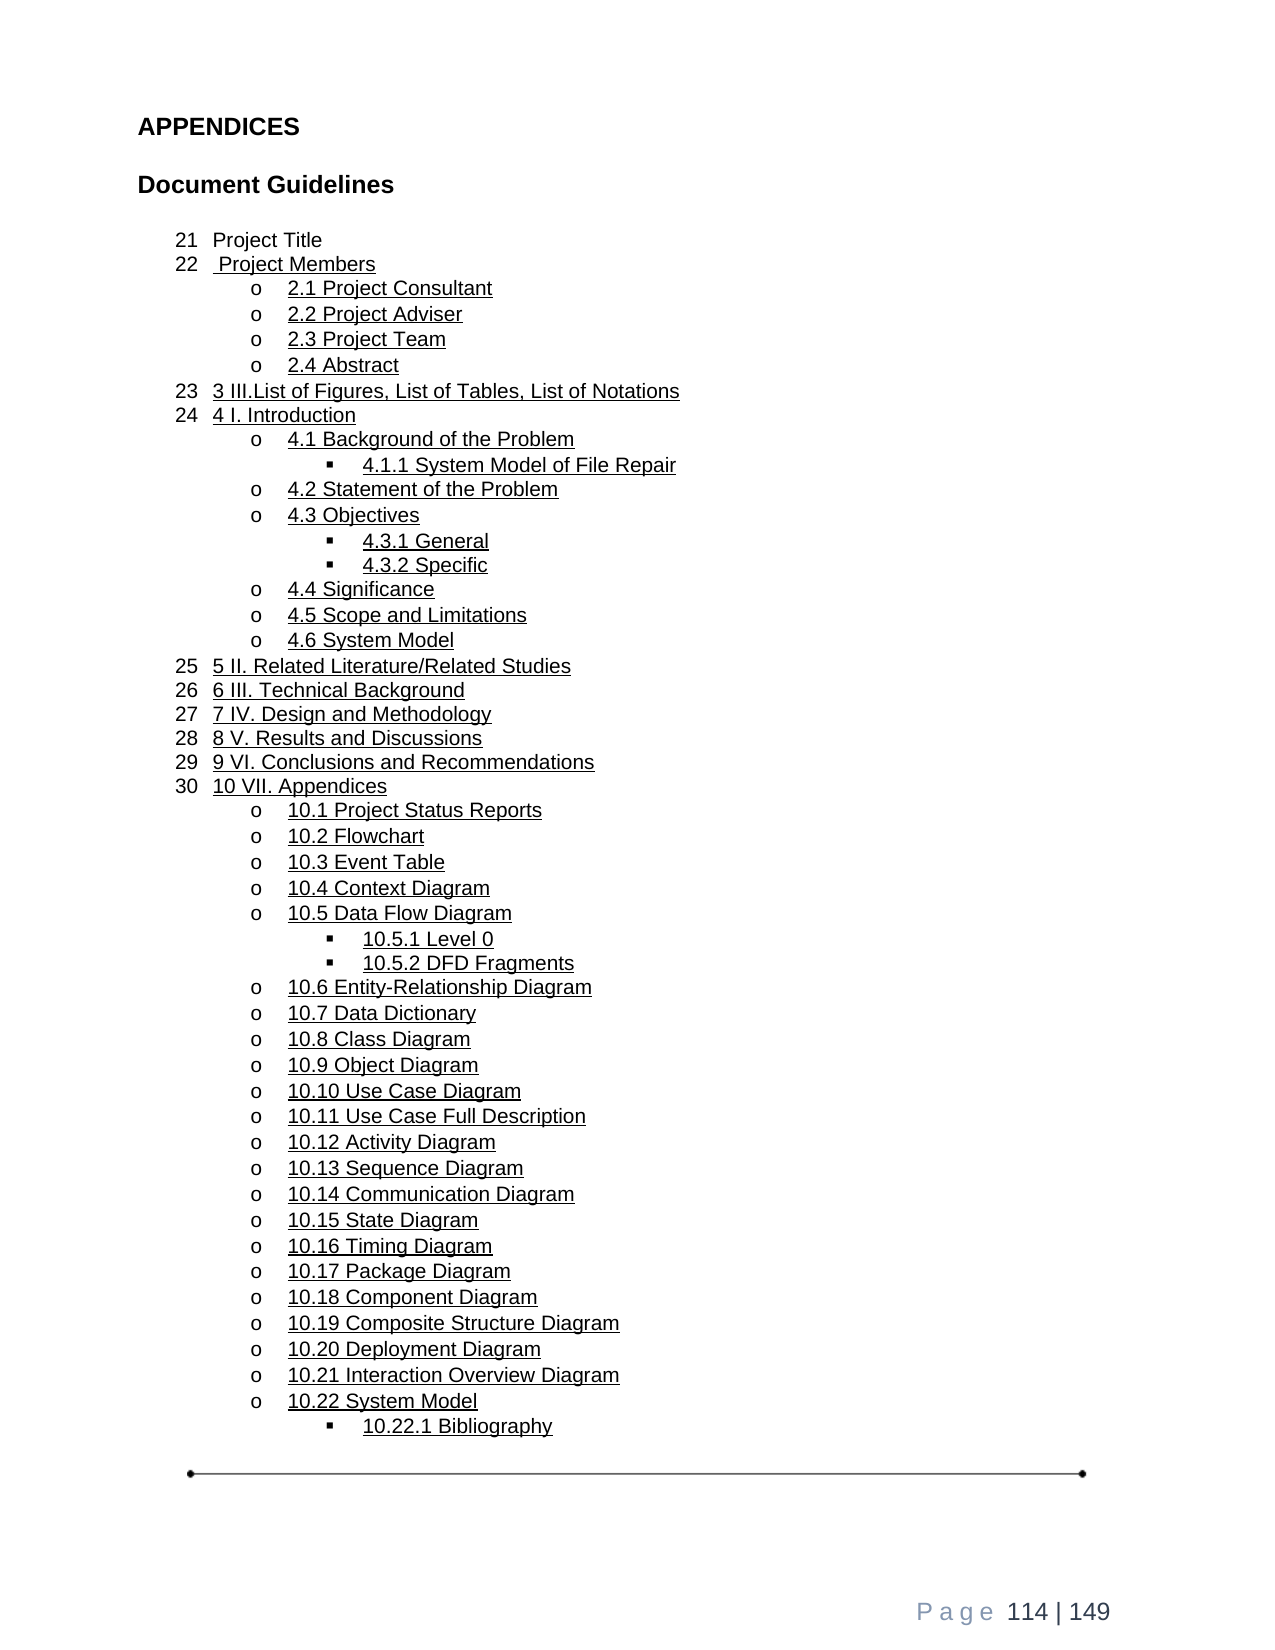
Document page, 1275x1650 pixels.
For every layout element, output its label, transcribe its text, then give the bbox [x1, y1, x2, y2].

list 10.18 Component Diagram [250, 1285, 1137, 1311]
list 10.2 Flowchart [250, 824, 1137, 849]
list 4 I. Introduction [175, 403, 1137, 427]
list 10.16 Timing Diagram [250, 1233, 1137, 1259]
list 9 VI. Conclusions and Recommendations [175, 750, 1137, 774]
list 10.15 State Diagram [250, 1208, 1137, 1233]
list 4.6 System Model [250, 628, 1137, 654]
list 4.4 Significance [250, 577, 1137, 602]
list 2.4 Abstract [250, 353, 1137, 379]
list 10.8 Class Diagram [250, 1027, 1137, 1053]
picture [187, 1467, 1088, 1483]
list 10.12 Activity Diagram [250, 1130, 1137, 1156]
list 2.2 Project Adviser [250, 301, 1137, 327]
list 3 III.List of Figures, List of Tables, List of Notations [175, 379, 1137, 403]
list 4.1 Background of the Problem [250, 427, 1137, 453]
list 10.19 Composite Structure Diagram [250, 1311, 1137, 1337]
list 2.1 Project Consultant [250, 276, 1137, 301]
list 10.4 Context Diagram [250, 875, 1137, 901]
list 10.22 System Model [250, 1388, 1137, 1414]
list 10.21 Interaction Overview Diagram [250, 1363, 1137, 1388]
list 10.5.2 DFD Fragments [325, 951, 1137, 975]
list 10.3 Event Table [250, 849, 1137, 875]
list 10.17 Package Diagram [250, 1259, 1137, 1285]
list 4.3.2 Specific [325, 552, 1137, 577]
list 4.2 Statement of the Problem [250, 477, 1137, 503]
list 10.11 Use Case Full Description [250, 1104, 1137, 1130]
list 10.20 Deployment Diagram [250, 1337, 1137, 1363]
list Project Members [175, 252, 1137, 276]
list 10.5 Data Flow Diagram [250, 901, 1137, 927]
list 10.9 Object Diagram [250, 1053, 1137, 1078]
text APPENDICES [137, 112, 1137, 141]
text Document Guidelines [137, 170, 1137, 198]
list 10.14 Communication Diagram [250, 1182, 1137, 1208]
list 10.7 Data Dictionary [250, 1001, 1137, 1027]
list 2.3 Project Team [250, 327, 1137, 353]
list 10.6 Entity-Relationship Diagram [250, 975, 1137, 1001]
list 10.22.1 Bibliography [325, 1414, 1137, 1438]
list 10 VII. Appendices [175, 774, 1137, 798]
list 4.5 Scope and Limitations [250, 602, 1137, 628]
list 4.1.1 System Model of File Repair [325, 453, 1137, 477]
list 8 V. Results and Discussions [175, 726, 1137, 750]
list 10.1 Project Status Reports [250, 798, 1137, 824]
list 10.10 Use Case Diagram [250, 1078, 1137, 1104]
list Project Title [175, 228, 1137, 252]
list 6 III. Technical Background [175, 678, 1137, 702]
list 5 II. Related Literature/Related Studies [175, 654, 1137, 678]
list 10.5.1 Level 0 [325, 927, 1137, 951]
list 4.3.1 General [325, 528, 1137, 552]
list 10.13 Sequence Diagram [250, 1156, 1137, 1182]
list 4.3 Objectives [250, 503, 1137, 528]
list 7 IV. Design and Methodology [175, 702, 1137, 726]
